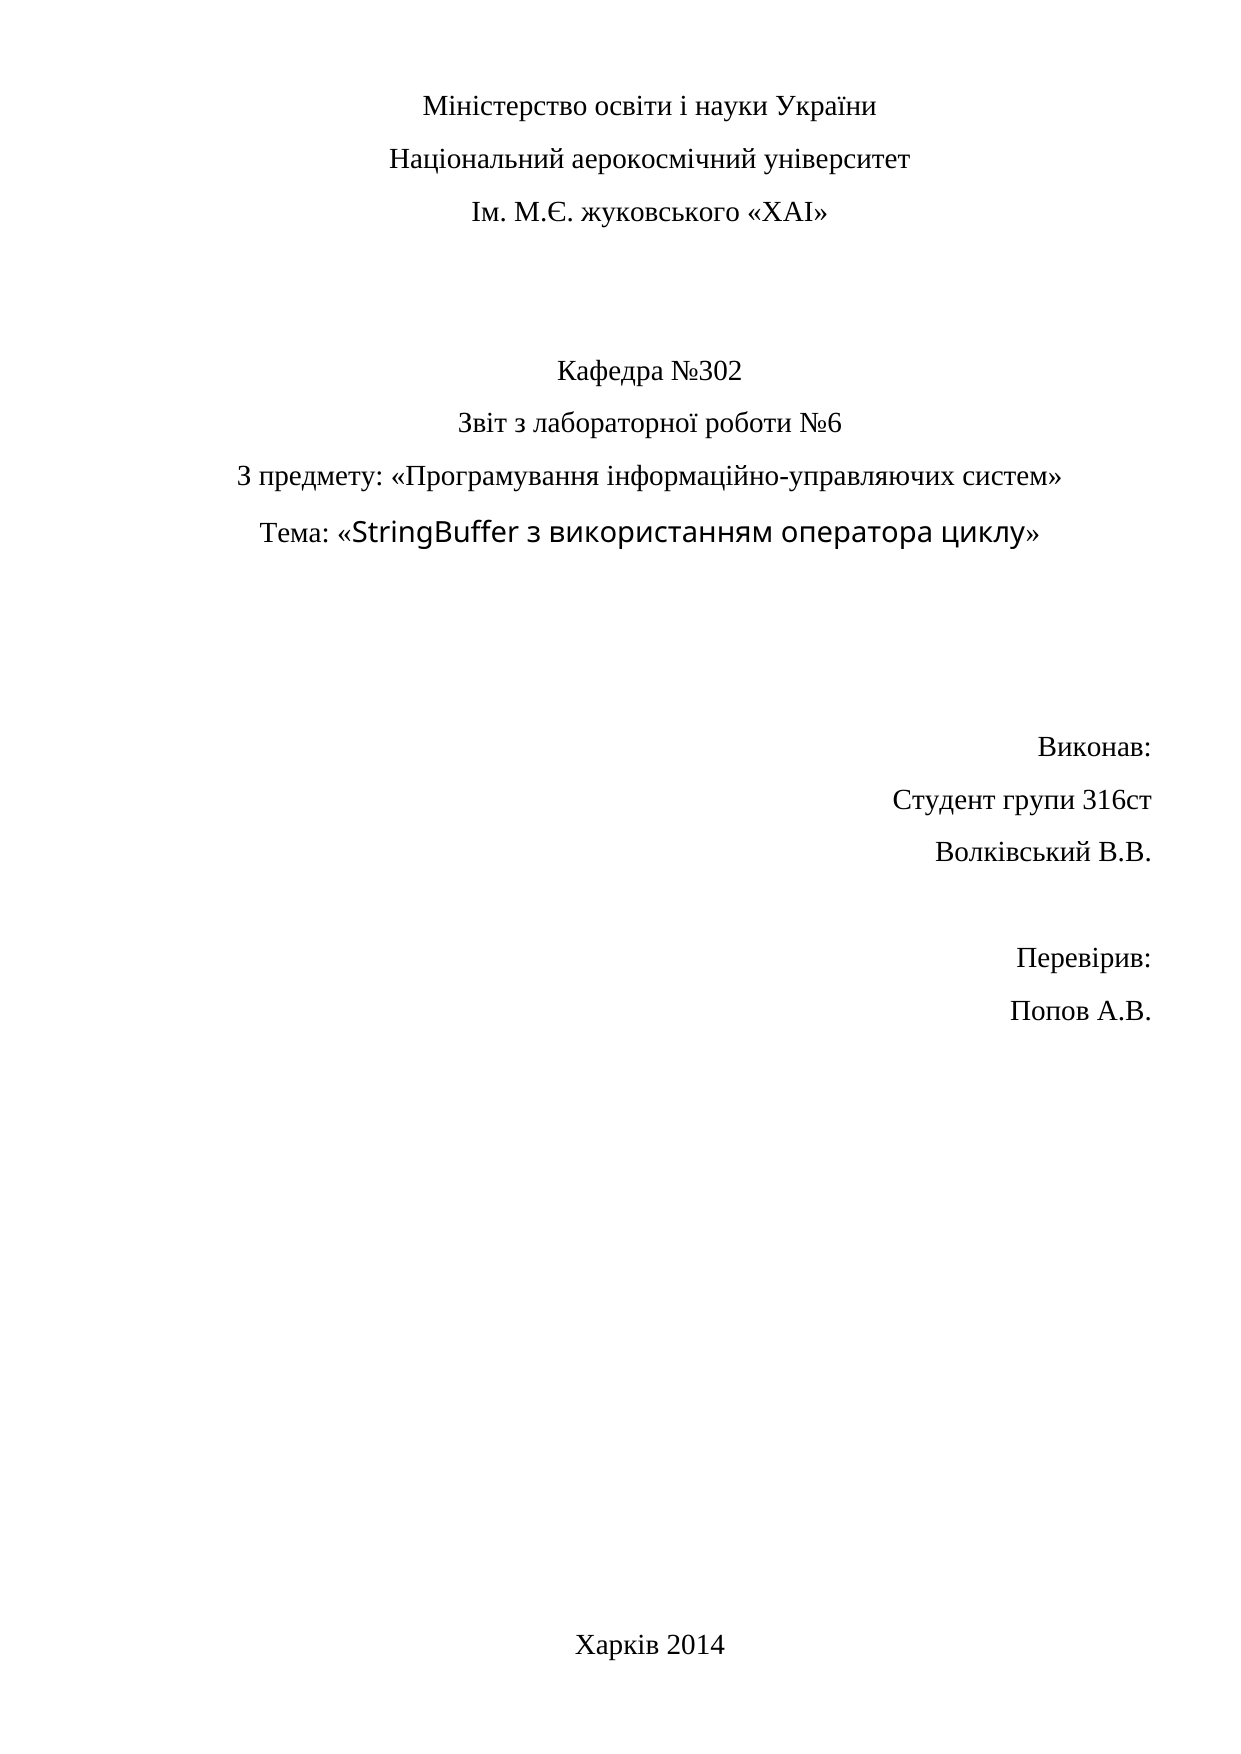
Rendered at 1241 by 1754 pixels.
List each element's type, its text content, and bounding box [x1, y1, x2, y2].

text Перевірив: [148, 940, 1152, 974]
text Національний аерокосмічний університет [148, 141, 1152, 175]
text Кафедра №302 [148, 353, 1152, 386]
text Міністерство освіти і науки України [148, 88, 1152, 122]
text Звіт з лабораторної роботи №6 [148, 405, 1152, 439]
text Ім. М.Є. жуковського «ХАІ» [148, 194, 1152, 228]
text Волківський В.В. [148, 834, 1152, 868]
text Харків 2014 [148, 1627, 1152, 1660]
text Виконав: [148, 729, 1152, 762]
text Попов А.В. [148, 993, 1152, 1027]
text З предмету: «Програмування інформаційно-управляючих систем» [148, 458, 1152, 492]
text Студент групи 316ст [148, 782, 1152, 815]
text Тема: «StringBuffer з використанням оператора циклу» [148, 511, 1152, 551]
